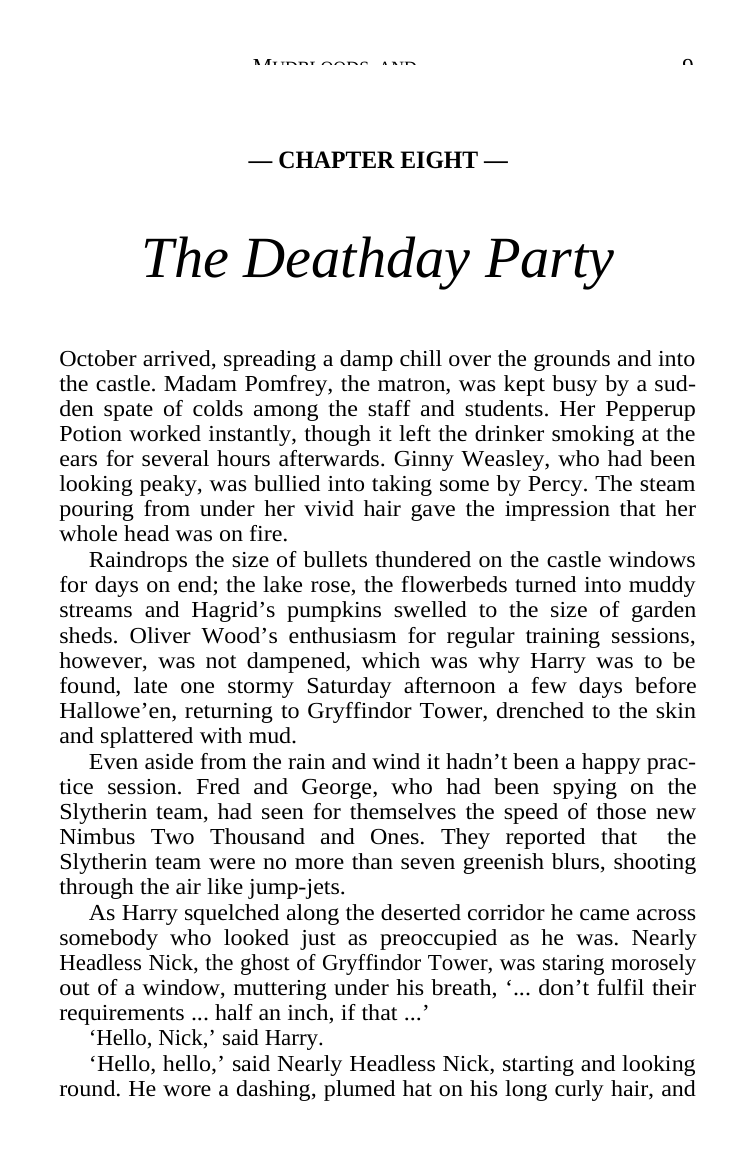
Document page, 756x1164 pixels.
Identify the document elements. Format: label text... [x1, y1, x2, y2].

text As Harry squelched along the deserted corridor he came across somebody who looked just as preoccupied as he was. Nearly Headless Nick, the ghost of Gryffindor Tower, was staring morosely out of a window, muttering under his breath, ‘... don’t fulfil their requirements ... half an inch, if that ...’ [59, 900, 697, 1026]
subtitle The Deathday Party [86, 223, 669, 290]
text ‘Hello, Nick,’ said Harry. [89, 1026, 708, 1051]
text Even aside from the rain and wind it hadn’t been a happy prac- tice session. Fred and George, who had been spying on the Slytherin team, had seen for themselves the speed of those new Nimbus Two Thousand and Ones. They reported that the Slytherin team were no more than seven greenish blurs, shooting through the air like jump-jets. [59, 749, 697, 900]
text — CHAPTER EIGHT — [167, 145, 589, 173]
text Raindrops the size of bullets thundered on the castle windows for days on end; the lake rose, the flowerbeds turned into muddy streams and Hagrid’s pumpkins swelled to the size of garden sheds. Oliver Wood’s enthusiasm for regular training sessions, however, was not dampened, which was why Harry was to be found, late one stormy Saturday afternoon a few days before Hallowe’en, returning to Gryffindor Tower, drenched to the skin and splattered with mud. [59, 548, 697, 748]
text October arrived, spreading a damp chill over the grounds and into the castle. Madam Pomfrey, the matron, was kept busy by a sud- den spate of colds among the staff and students. Her Pepperup Potion worked instantly, though it left the drinker smoking at the ears for several hours afterwards. Ginny Weasley, who had been looking peaky, was bullied into taking some by Percy. The steam pouring from under her vivid hair gave the impression that her whole head was on fire. [59, 346, 697, 547]
text ‘Hello, hello,’ said Nearly Headless Nick, starting and looking round. He wore a dashing, plumed hat on his long curly hair, and [59, 1051, 697, 1101]
